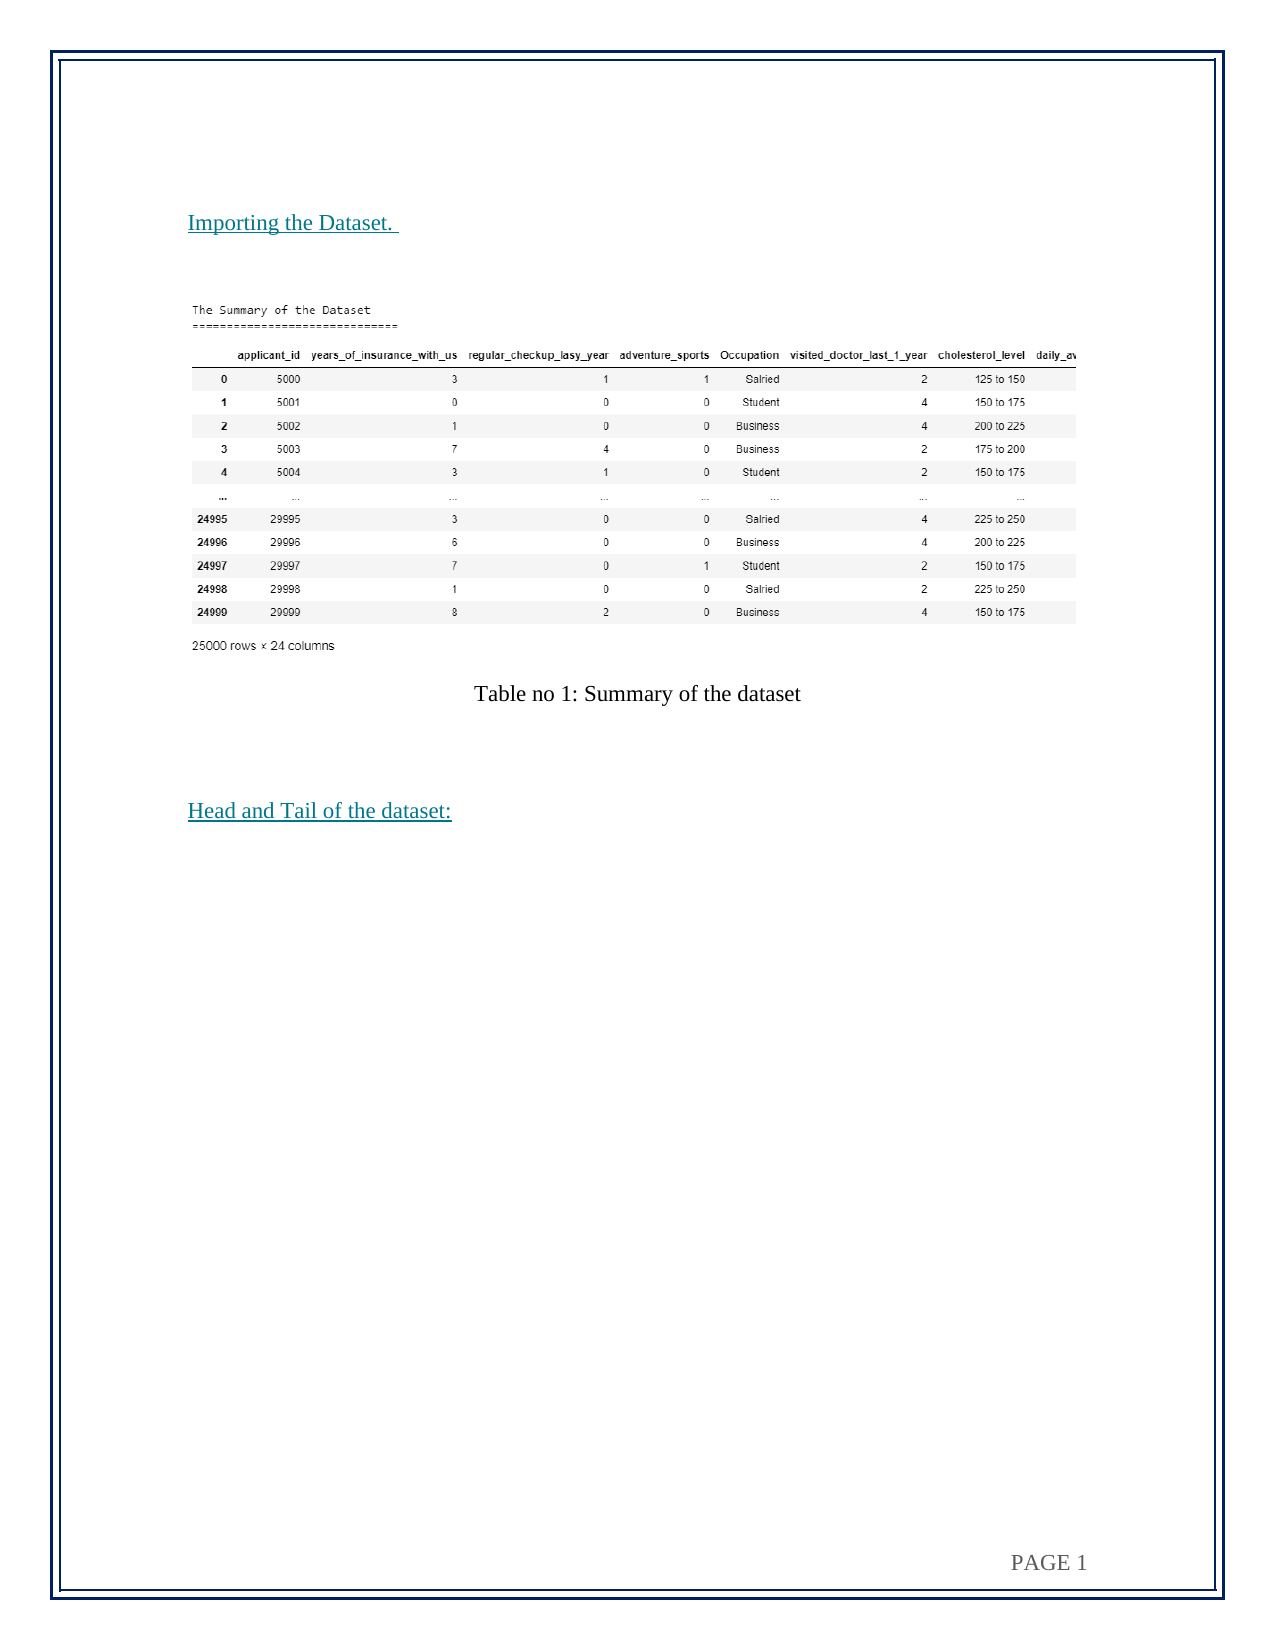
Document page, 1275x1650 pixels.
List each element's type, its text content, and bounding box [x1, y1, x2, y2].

text Table no 1: Summary of the dataset [187, 680, 1087, 706]
picture [187, 300, 1088, 657]
subtitle Importing the Dataset. [187, 209, 1087, 235]
subtitle Head and Tail of the dataset: [187, 797, 1087, 824]
